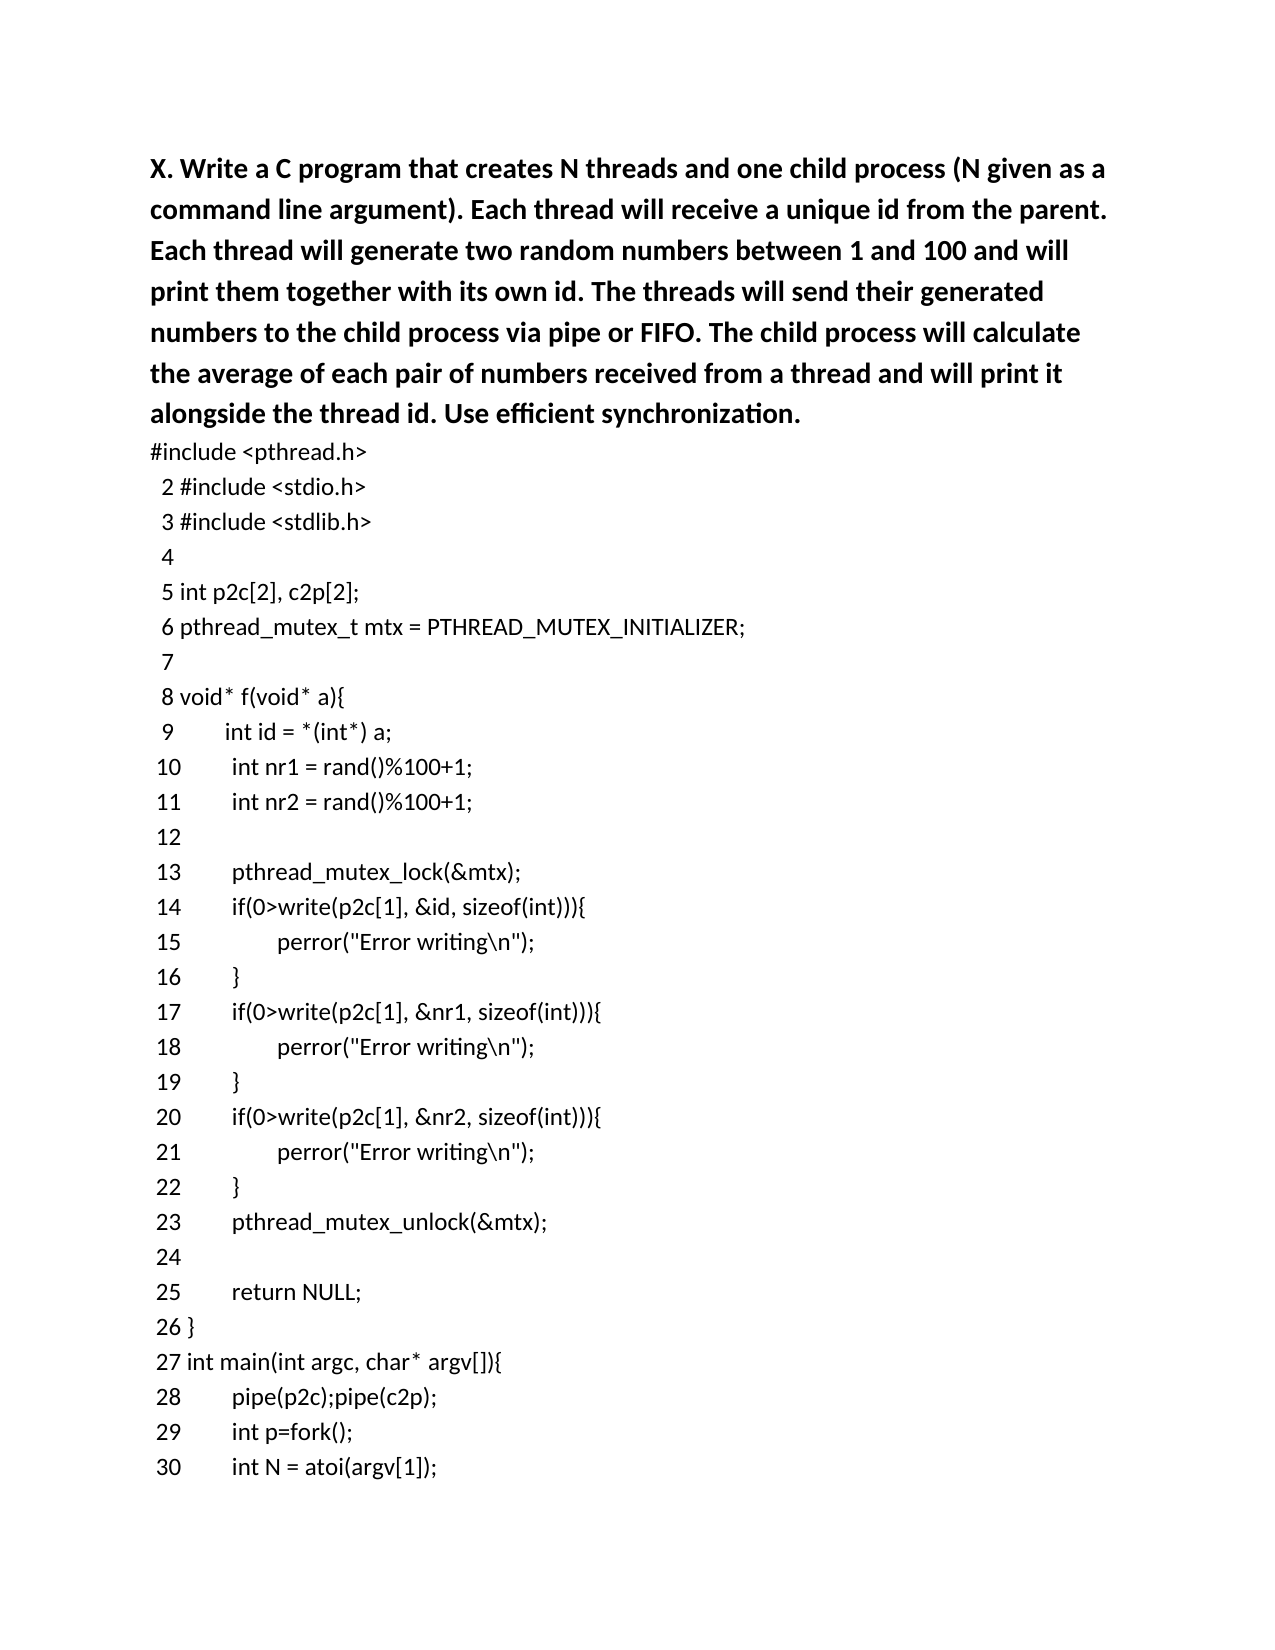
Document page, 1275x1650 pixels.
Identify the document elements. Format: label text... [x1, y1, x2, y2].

text 23 pthread_mutex_unlock(&mtx); [150, 1207, 1125, 1237]
text 19 } [150, 1067, 1125, 1097]
text 29 int p=fork(); [150, 1417, 1125, 1447]
text 6 pthread_mutex_t mtx = PTHREAD_MUTEX_INITIALIZER; [150, 612, 1125, 642]
text 26 } [150, 1312, 1125, 1342]
text 9 int id = *(int*) a; [150, 717, 1125, 747]
text 2 #include <stdio.h> [150, 472, 1125, 502]
text 25 return NULL; [150, 1277, 1125, 1307]
text 3 #include <stdlib.h> [150, 507, 1125, 537]
text 4 [150, 542, 1125, 572]
text 13 pthread_mutex_lock(&mtx); [150, 857, 1125, 887]
text 12 [150, 822, 1125, 852]
text 27 int main(int argc, char* argv[]){ [150, 1347, 1125, 1377]
text 15 perror("Error writing\n"); [150, 927, 1125, 957]
text 10 int nr1 = rand()%100+1; [150, 752, 1125, 782]
text 14 if(0>write(p2c[1], &id, sizeof(int))){ [150, 892, 1125, 922]
text X. Write a C program that creates N threads and one child process (N given as a command line argument). Each thread will receive a unique id from the parent. Each thread will generate two random numbers between 1 and 100 and will print them together with its own id. The threads will send their generated numbers to the child process via pipe or FIFO. The child process will calculate the average of each pair of numbers received from a thread and will print it alongside the thread id. Use efficient synchronization. [150, 150, 1125, 431]
text 20 if(0>write(p2c[1], &nr2, sizeof(int))){ [150, 1102, 1125, 1132]
text #include <pthread.h> [150, 437, 1125, 467]
text 17 if(0>write(p2c[1], &nr1, sizeof(int))){ [150, 997, 1125, 1027]
text 5 int p2c[2], c2p[2]; [150, 577, 1125, 607]
text 30 int N = atoi(argv[1]); [150, 1452, 1125, 1482]
text 22 } [150, 1172, 1125, 1202]
text 21 perror("Error writing\n"); [150, 1137, 1125, 1167]
text 8 void* f(void* a){ [150, 682, 1125, 712]
text 16 } [150, 962, 1125, 992]
text 7 [150, 647, 1125, 677]
text 11 int nr2 = rand()%100+1; [150, 787, 1125, 817]
text 24 [150, 1242, 1125, 1272]
text 18 perror("Error writing\n"); [150, 1032, 1125, 1062]
text 28 pipe(p2c);pipe(c2p); [150, 1382, 1125, 1412]
